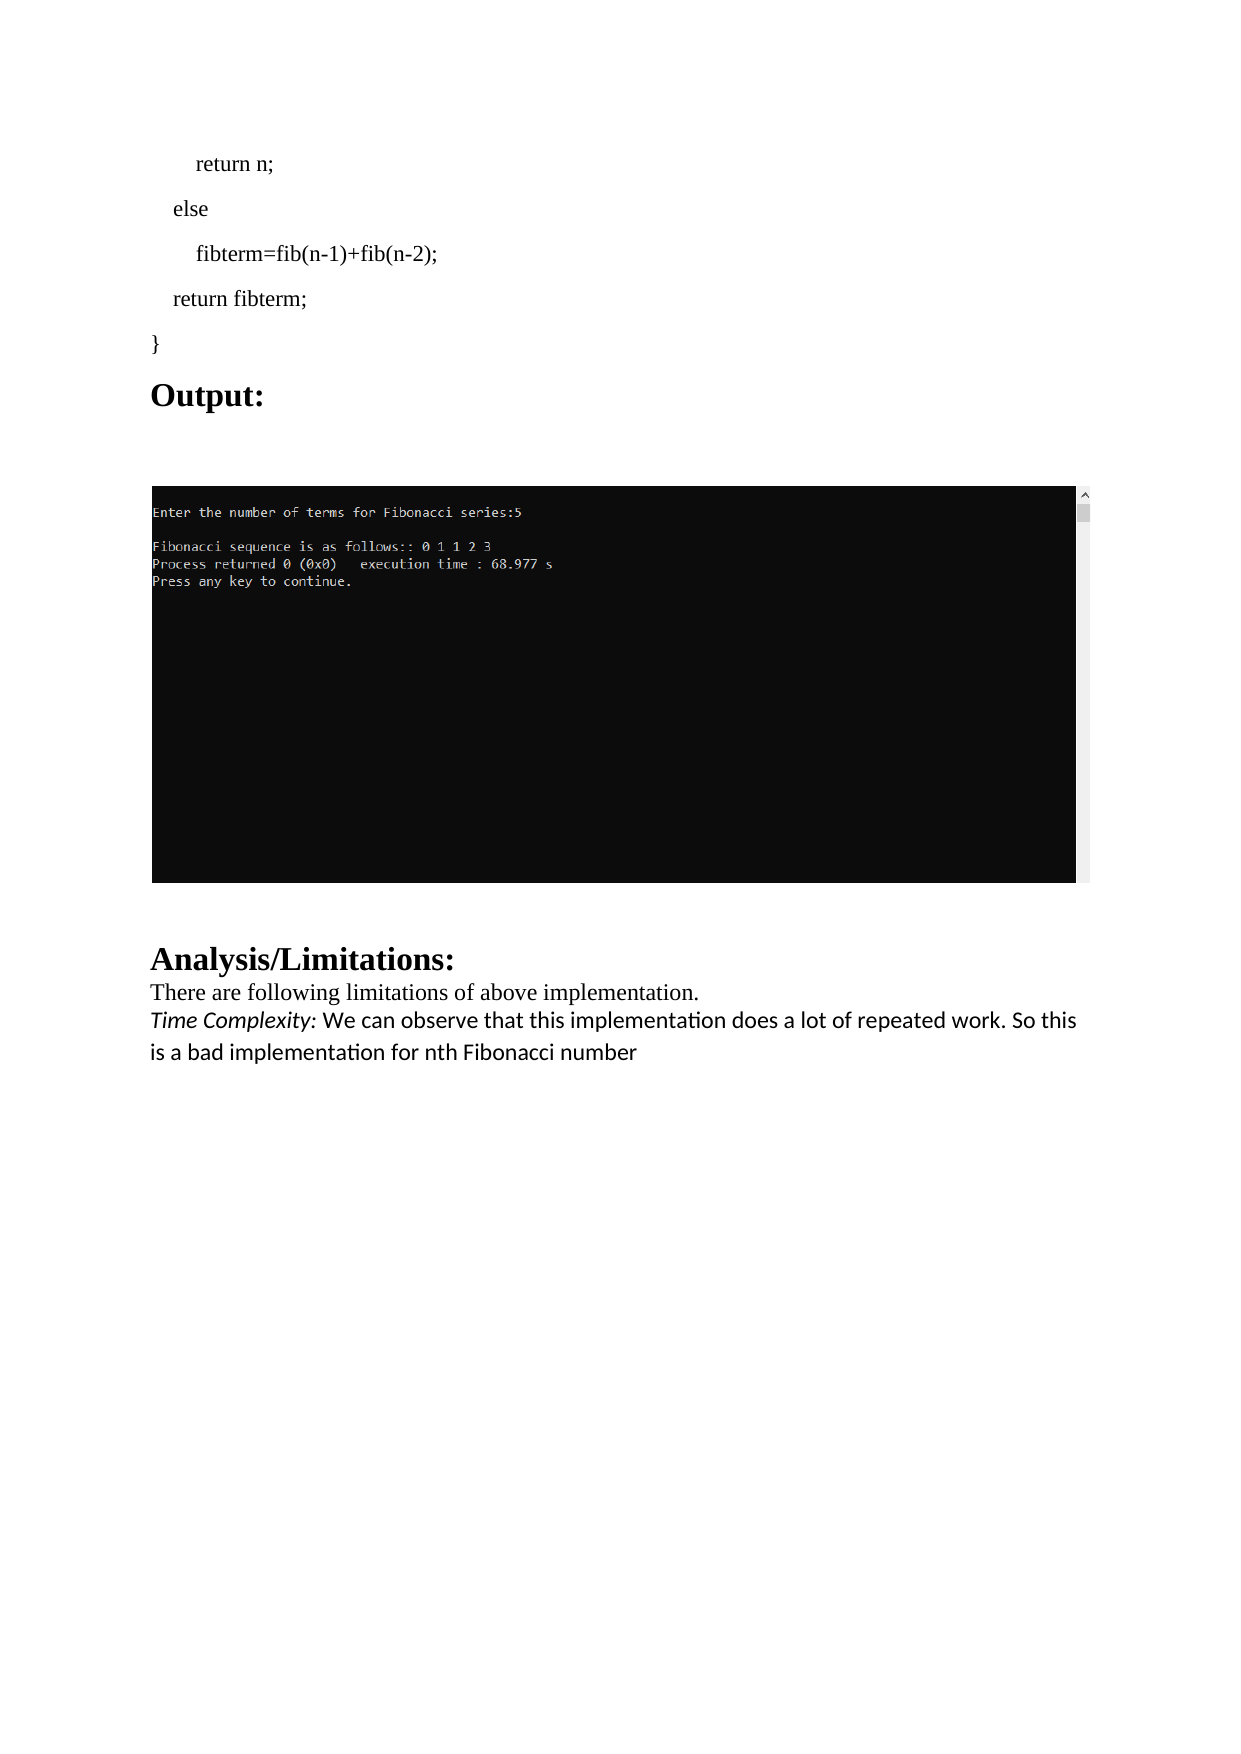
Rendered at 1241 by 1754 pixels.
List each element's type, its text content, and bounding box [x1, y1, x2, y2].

picture [152, 480, 1091, 883]
text Time Complexity: We can observe that this implementation does a lot of repeated work. So this is a bad implementation for nth Fibonacci number [150, 1006, 1090, 1066]
text Output: [150, 376, 1090, 414]
text return n; [150, 150, 1090, 176]
text return fibterm; [150, 285, 1090, 312]
text Analysis/Limitations: [150, 939, 1090, 978]
text } [150, 330, 1090, 357]
text else [150, 195, 1090, 221]
text fibterm=fib(n-1)+fib(n-2); [150, 240, 1090, 267]
text There are following limitations of above implementation. [150, 978, 1090, 1006]
